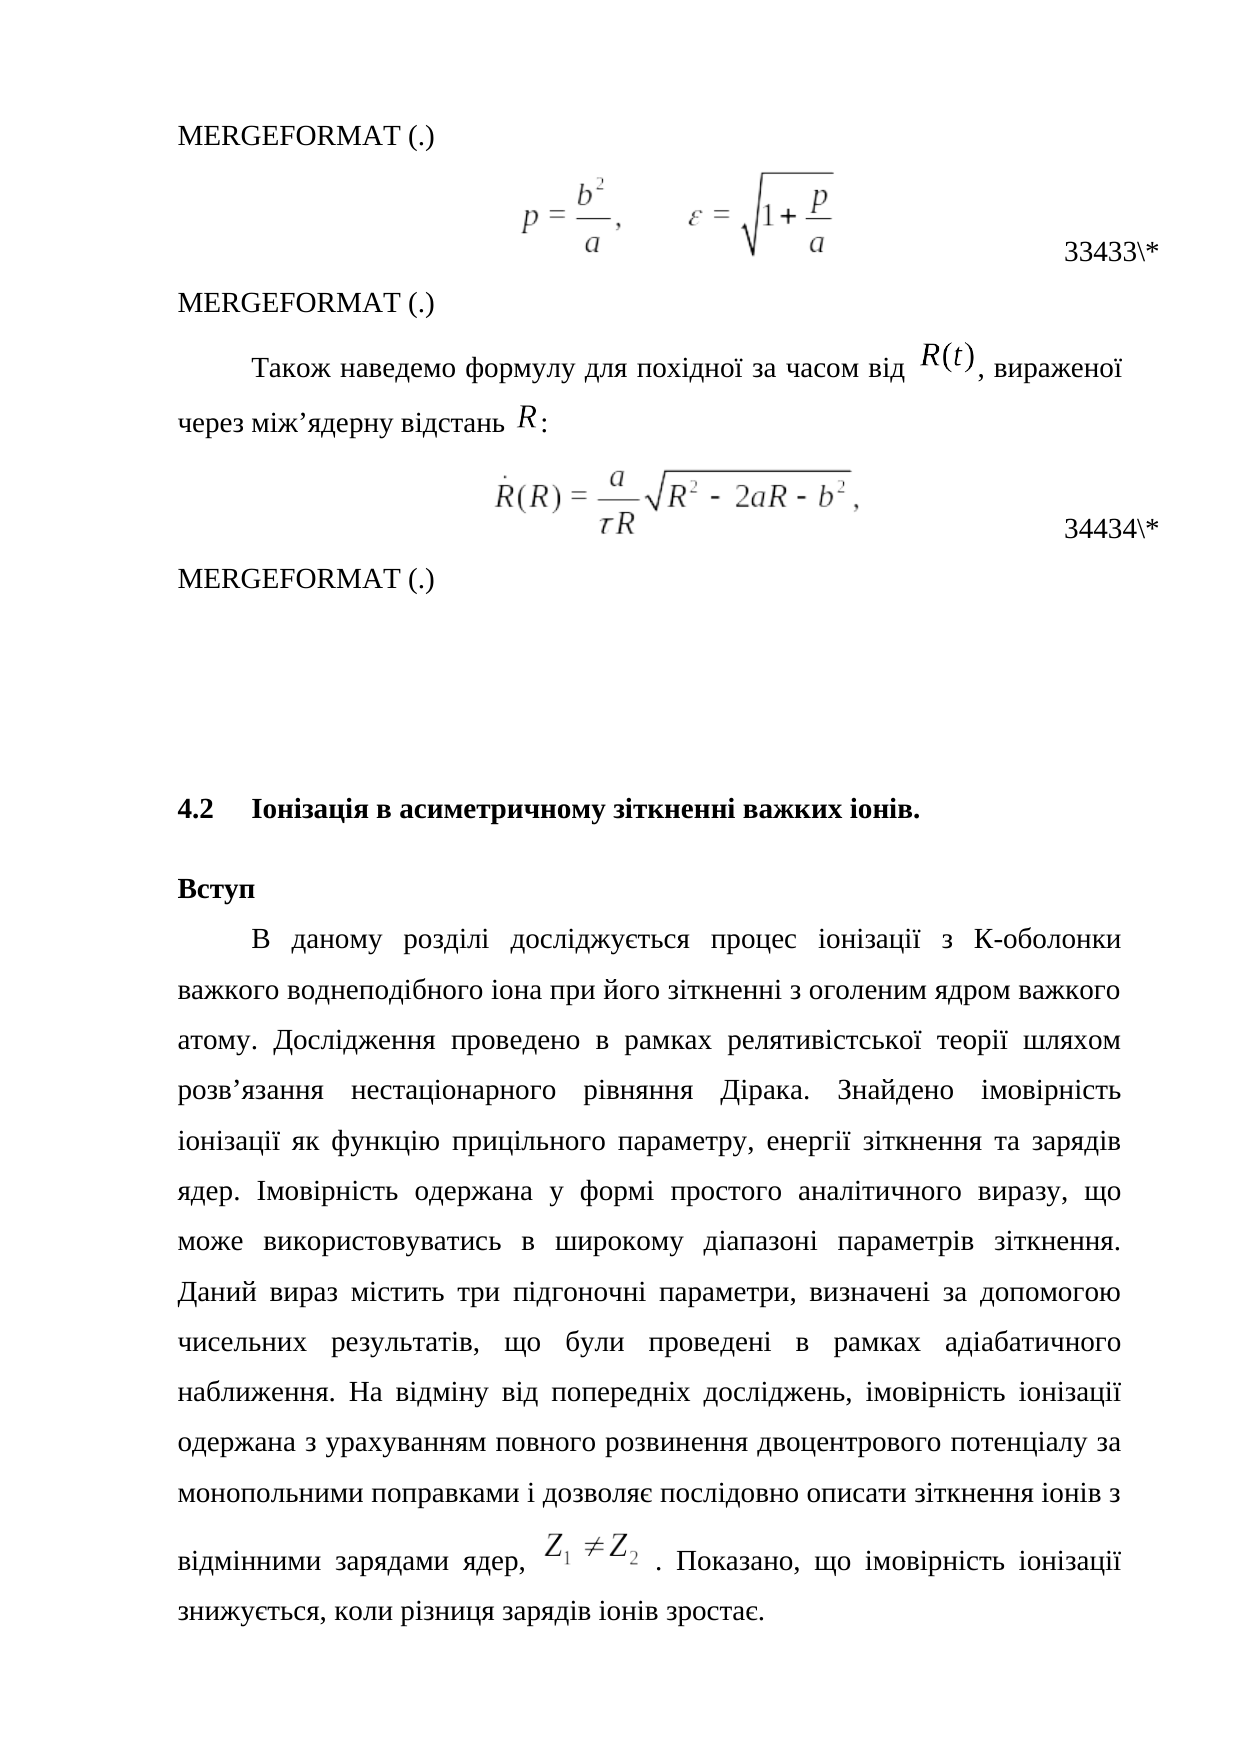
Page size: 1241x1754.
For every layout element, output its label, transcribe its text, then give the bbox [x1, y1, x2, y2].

text В даному розділі досліджується процес іонізації з К-оболонки важкого воднеподібного іона при його зіткненні з оголеним ядром важкого атому. Дослідження проведено в рамках релятивістської теорії шляхом розв’язання нестаціонарного рівняння Дірака. Знайдено імовірність іонізації як функцію прицільного параметру, енергії зіткнення та зарядів ядер. Імовірність одержана у формі простого аналітичного виразу, що може використовуватись в широкому діапазоні параметрів зіткнення. Даний вираз містить три підгоночні параметри, визначені за допомогою чисельних результатів, що були проведені в рамках адіабатичного наближення. На відміну від попередніх досліджень, імовірність іонізації одержана з урахуванням повного розвинення двоцентрового потенціалу за монопольними поправками і дозволяє послідовно описати зіткнення іонів з відмінними зарядами ядер, . Показано, що імовірність іонізації знижується, коли різниця зарядів іонів зростає. [177, 921, 1122, 1627]
subtitle Іонізація в асиметричному зіткненні важких іонів. [177, 792, 1122, 825]
text Також наведемо формулу для похідної за часом від , вираженої через між’ядерну відстань : [177, 335, 1122, 438]
subtitle Вступ [177, 871, 1122, 905]
